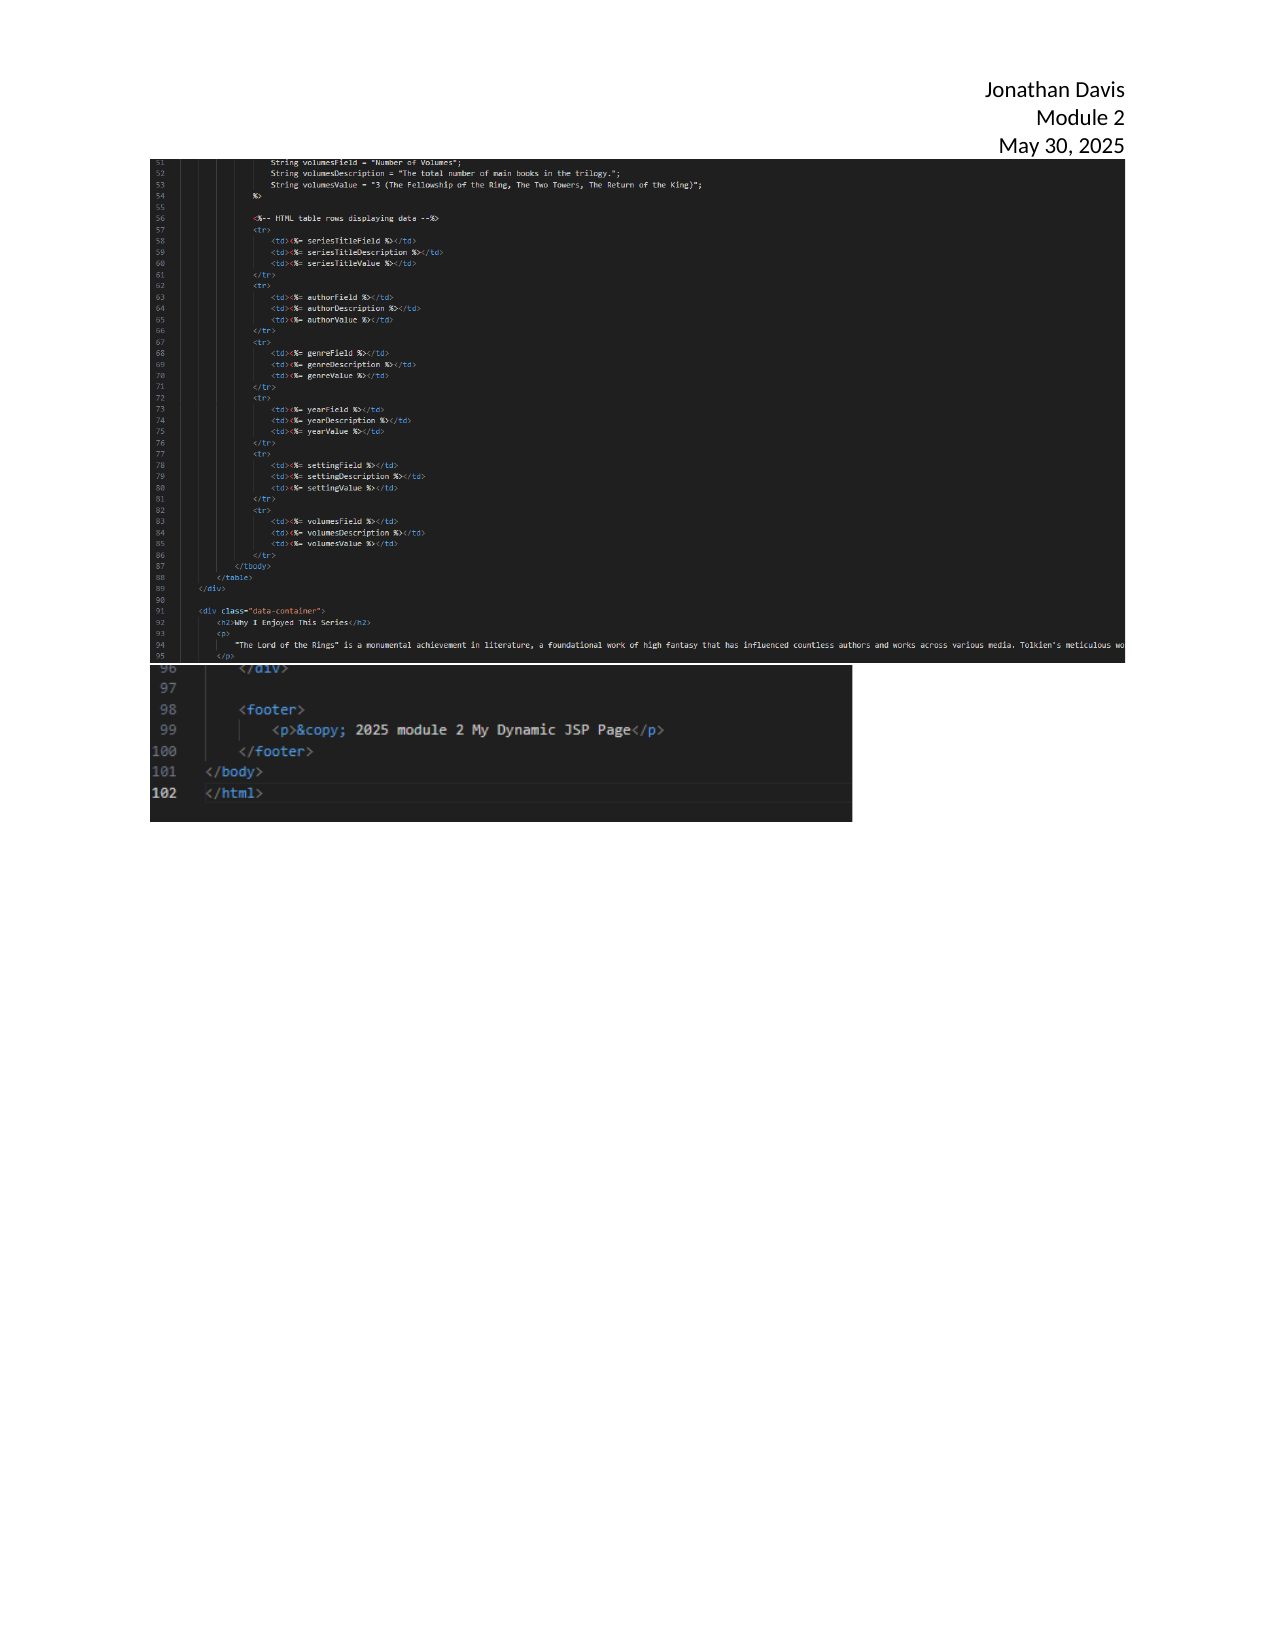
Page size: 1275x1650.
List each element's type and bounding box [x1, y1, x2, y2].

picture [150, 159, 1125, 663]
picture [150, 665, 853, 822]
